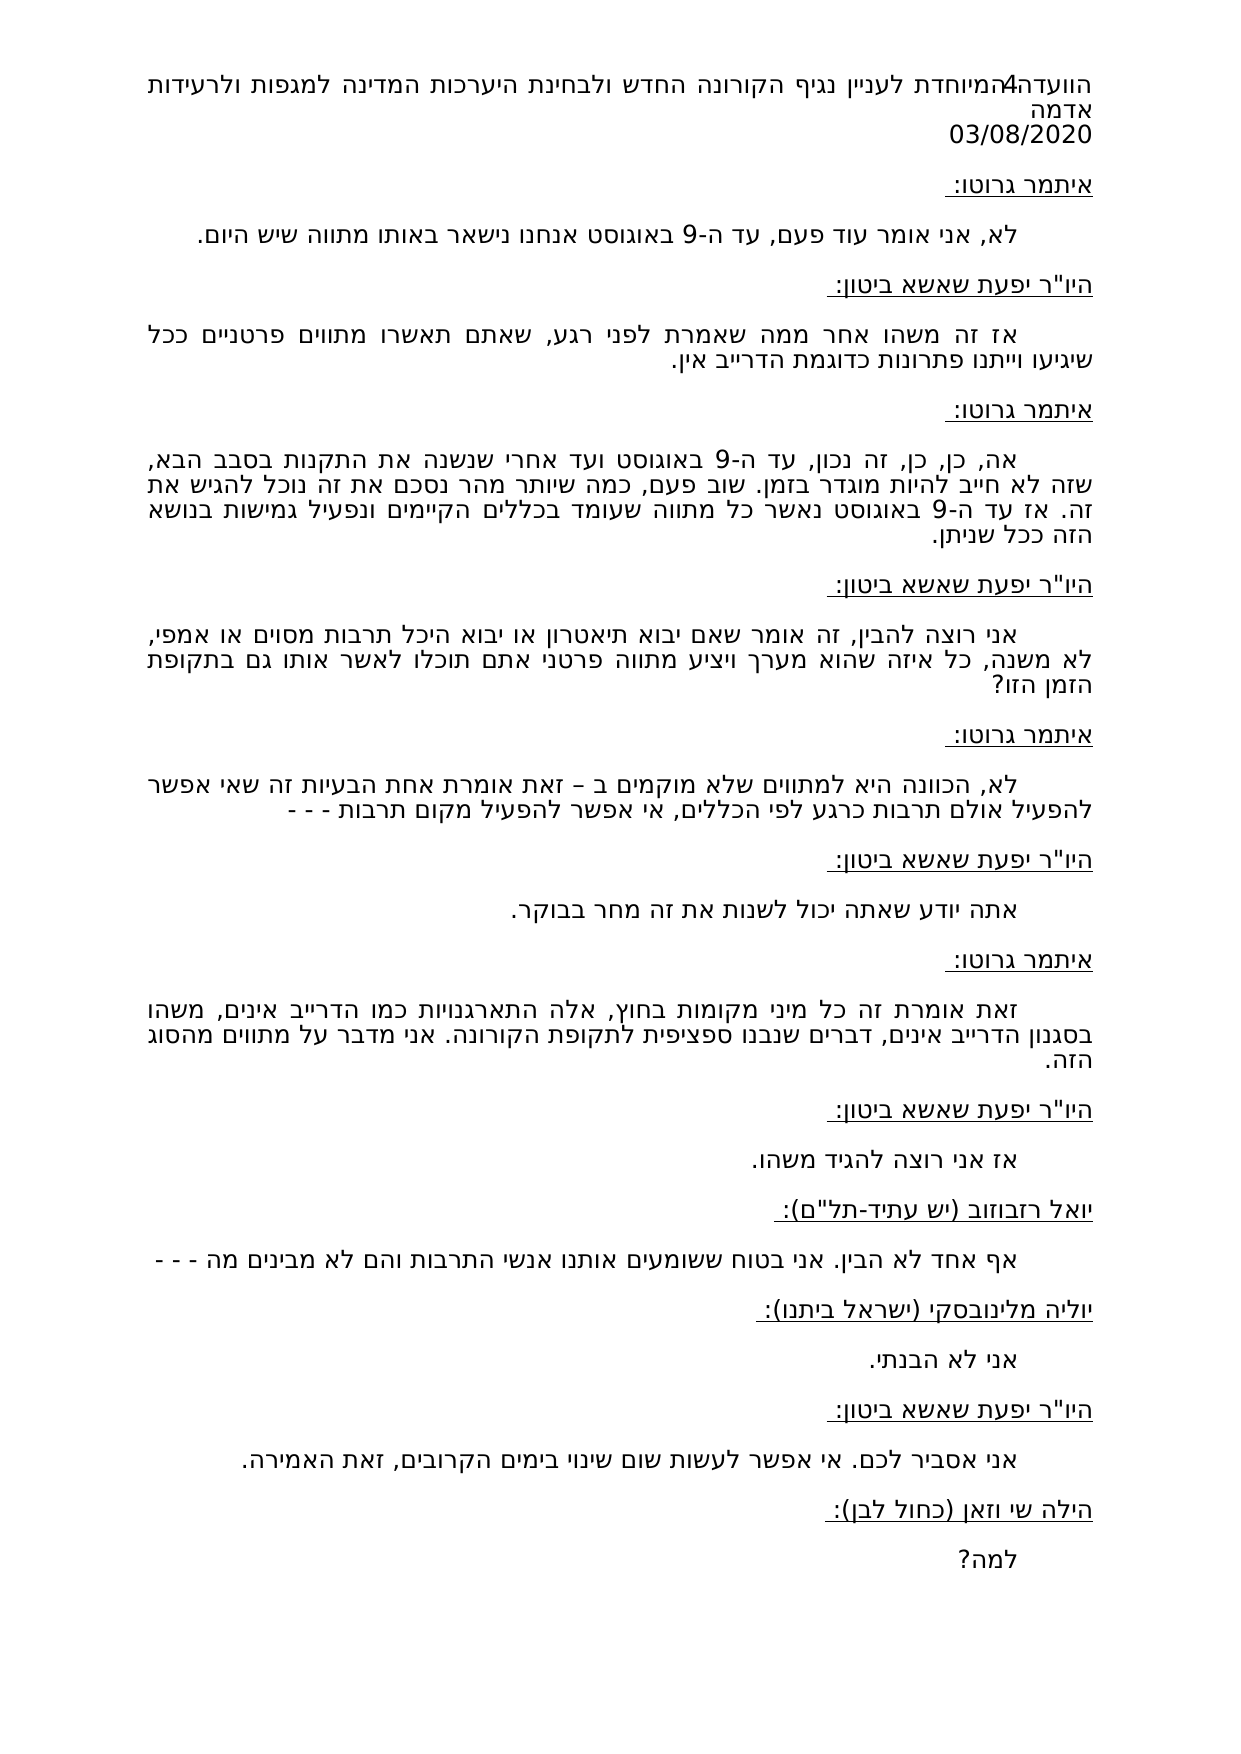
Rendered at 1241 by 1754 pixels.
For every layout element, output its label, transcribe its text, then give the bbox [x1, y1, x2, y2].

text << אורח >> איתמר גרוטו: << אורח >> [147, 174, 1093, 199]
text אני רוצה להבין, זה אומר שאם יבוא תיאטרון או יבוא היכל תרבות מסוים או אמפי, לא משנה, כל איזה שהוא מערך ויציע מתווה פרטני אתם תוכלו לאשר אותו גם בתקופת הזמן הזו? [147, 624, 1093, 699]
text אתה יודע שאתה יכול לשנות את זה מחר בבוקר. [147, 899, 1093, 924]
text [147, 1499, 1093, 1524]
text << דובר >> יואל רזבוזוב (יש עתיד-תל"ם): << דובר >> [147, 1199, 1093, 1224]
text אף אחד לא הבין. אני בטוח ששומעים אותנו אנשי התרבות והם לא מבינים מה - - - [147, 1249, 1093, 1274]
text לא, הכוונה היא למתווים שלא מוקמים ב – זאת אומרת אחת הבעיות זה שאי אפשר להפעיל אולם תרבות כרגע לפי הכללים, אי אפשר להפעיל מקום תרבות - - - [147, 774, 1093, 824]
text אני אסביר לכם. אי אפשר לעשות שום שינוי בימים הקרובים, זאת האמירה. [147, 1449, 1093, 1474]
text אני לא הבנתי. [147, 1349, 1093, 1374]
text אז אני רוצה להגיד משהו. [147, 1149, 1093, 1174]
text << אורח >> איתמר גרוטו: << אורח >> [147, 399, 1093, 424]
text << יור >> היו"ר יפעת שאשא ביטון: << יור >> [147, 849, 1093, 874]
text << יור >> היו"ר יפעת שאשא ביטון: << יור >> [147, 574, 1093, 599]
text אה, כן, כן, זה נכון, עד ה-9 באוגוסט ועד אחרי שנשנה את התקנות בסבב הבא, שזה לא חייב להיות מוגדר בזמן. שוב פעם, כמה שיותר מהר נסכם את זה נוכל להגיש את זה. אז עד ה-9 באוגוסט נאשר כל מתווה שעומד בכללים הקיימים ונפעיל גמישות בנושא הזה ככל שניתן. [147, 449, 1093, 549]
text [147, 1399, 1093, 1424]
text << אורח >> איתמר גרוטו: << אורח >> [147, 724, 1093, 749]
text אז זה משהו אחר ממה שאמרת לפני רגע, שאתם תאשרו מתווים פרטניים ככל שיגיעו וייתנו פתרונות כדוגמת הדרייב אין. [147, 324, 1093, 374]
text << יור >> היו"ר יפעת שאשא ביטון: << יור >> [147, 1099, 1093, 1124]
text לא, אני אומר עוד פעם, עד ה-9 באוגוסט אנחנו נישאר באותו מתווה שיש היום. [147, 224, 1093, 249]
text << אורח >> איתמר גרוטו: << אורח >> [147, 949, 1093, 974]
text למה? [147, 1549, 1093, 1574]
text << דובר >> יוליה מלינובסקי (ישראל ביתנו): << דובר >> [147, 1299, 1093, 1324]
text << יור >> היו"ר יפעת שאשא ביטון: << יור >> [147, 274, 1093, 299]
text זאת אומרת זה כל מיני מקומות בחוץ, אלה התארגנויות כמו הדרייב אינים, משהו בסגנון הדרייב אינים, דברים שנבנו ספציפית לתקופת הקורונה. אני מדבר על מתווים מהסוג הזה. [147, 999, 1093, 1074]
